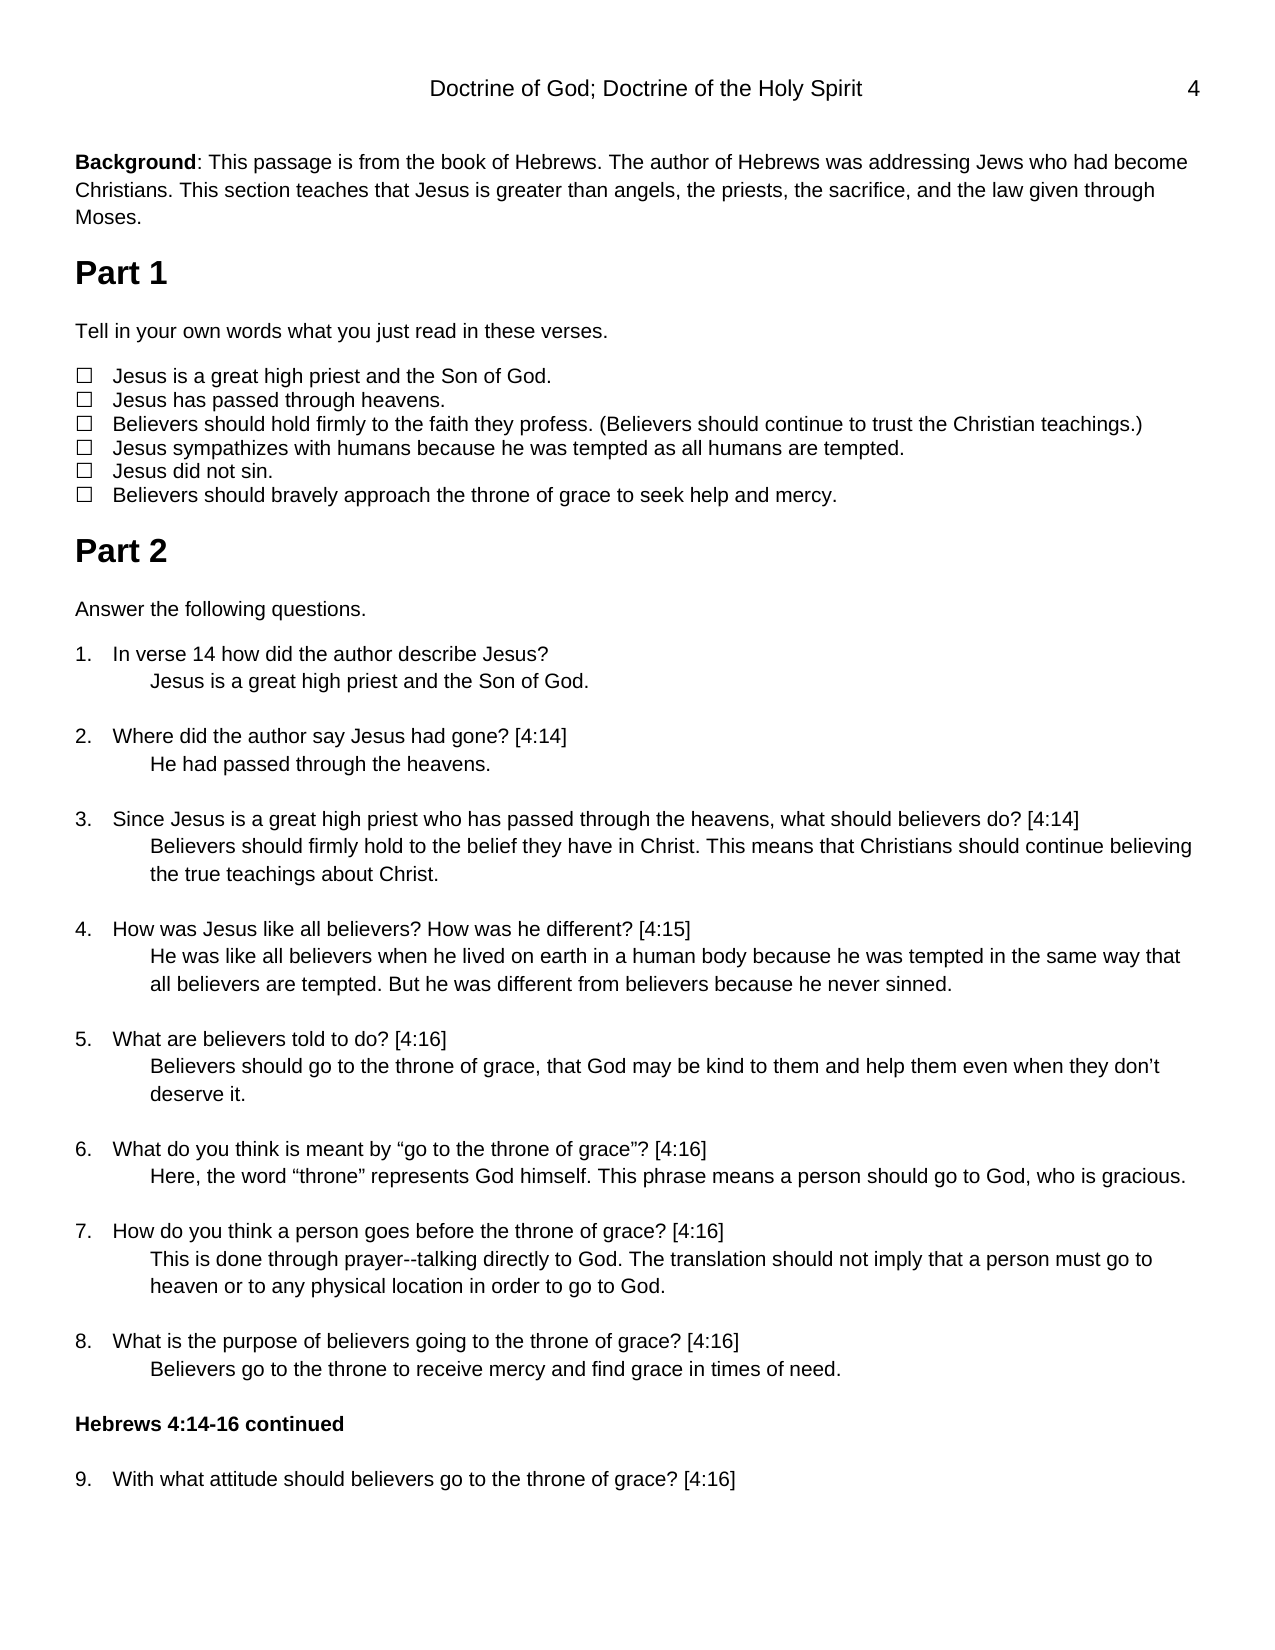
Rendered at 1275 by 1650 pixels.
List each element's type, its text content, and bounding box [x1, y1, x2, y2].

text Part 1 [75, 253, 1200, 292]
text Believers should firmly hold to the belief they have in Christ. This means that Christians should continue believing the true teachings about Christ. [150, 834, 1200, 885]
list What is the purpose of believers going to the throne of grace? [4:16] [75, 1329, 1200, 1353]
list How was Jesus like all believers? How was he different? [4:15] [75, 916, 1200, 940]
list In verse 14 how did the author describe Jesus? [75, 641, 1200, 665]
list Jesus sympathizes with humans because he was tempted as all humans are tempted. [75, 435, 1200, 459]
list Believers should bravely approach the throne of grace to seek help and mercy. [75, 483, 1200, 507]
text Tell in your own words what you just read in these verses. [75, 319, 1200, 343]
list How do you think a person goes before the throne of grace? [4:16] [75, 1219, 1200, 1243]
text Answer the following questions. [75, 597, 1200, 621]
list Where did the author say Jesus had gone? [4:14] [75, 724, 1200, 748]
list With what attitude should believers go to the throne of grace? [4:16] [75, 1466, 1200, 1490]
text Part 2 [75, 531, 1200, 570]
list Since Jesus is a great high priest who has passed through the heavens, what should believers do? [4:14] [75, 806, 1200, 830]
list Jesus did not sin. [75, 459, 1200, 483]
text Background: This passage is from the book of Hebrews. The author of Hebrews was addressing Jews who had become Christians. This section teaches that Jesus is greater than angels, the priests, the sacrifice, and the law given through Moses. [75, 150, 1200, 229]
list What are believers told to do? [4:16] [75, 1026, 1200, 1050]
text Believers go to the throne to receive mercy and find grace in times of need. [150, 1356, 1200, 1380]
list What do you think is meant by “go to the throne of grace”? [4:16] [75, 1136, 1200, 1160]
text Here, the word “throne” represents God himself. This phrase means a person should go to God, who is gracious. [150, 1164, 1200, 1188]
list Jesus is a great high priest and the Son of God. [75, 363, 1200, 387]
text He was like all believers when he lived on earth in a human body because he was tempted in the same way that all believers are tempted. But he was different from believers because he never sinned. [150, 944, 1200, 995]
text Believers should go to the throne of grace, that God may be kind to them and help them even when they don’t deserve it. [150, 1054, 1200, 1105]
list Jesus has passed through heavens. [75, 387, 1200, 411]
text This is done through prayer--talking directly to God. The translation should not imply that a person must go to heaven or to any physical location in order to go to God. [150, 1246, 1200, 1298]
text He had passed through the heavens. [150, 751, 1200, 775]
list Believers should hold firmly to the faith they profess. (Believers should continue to trust the Christian teachings.) [75, 411, 1200, 435]
text Hebrews 4:14-16 continued [75, 1411, 1200, 1435]
text Jesus is a great high priest and the Son of God. [150, 669, 1200, 693]
